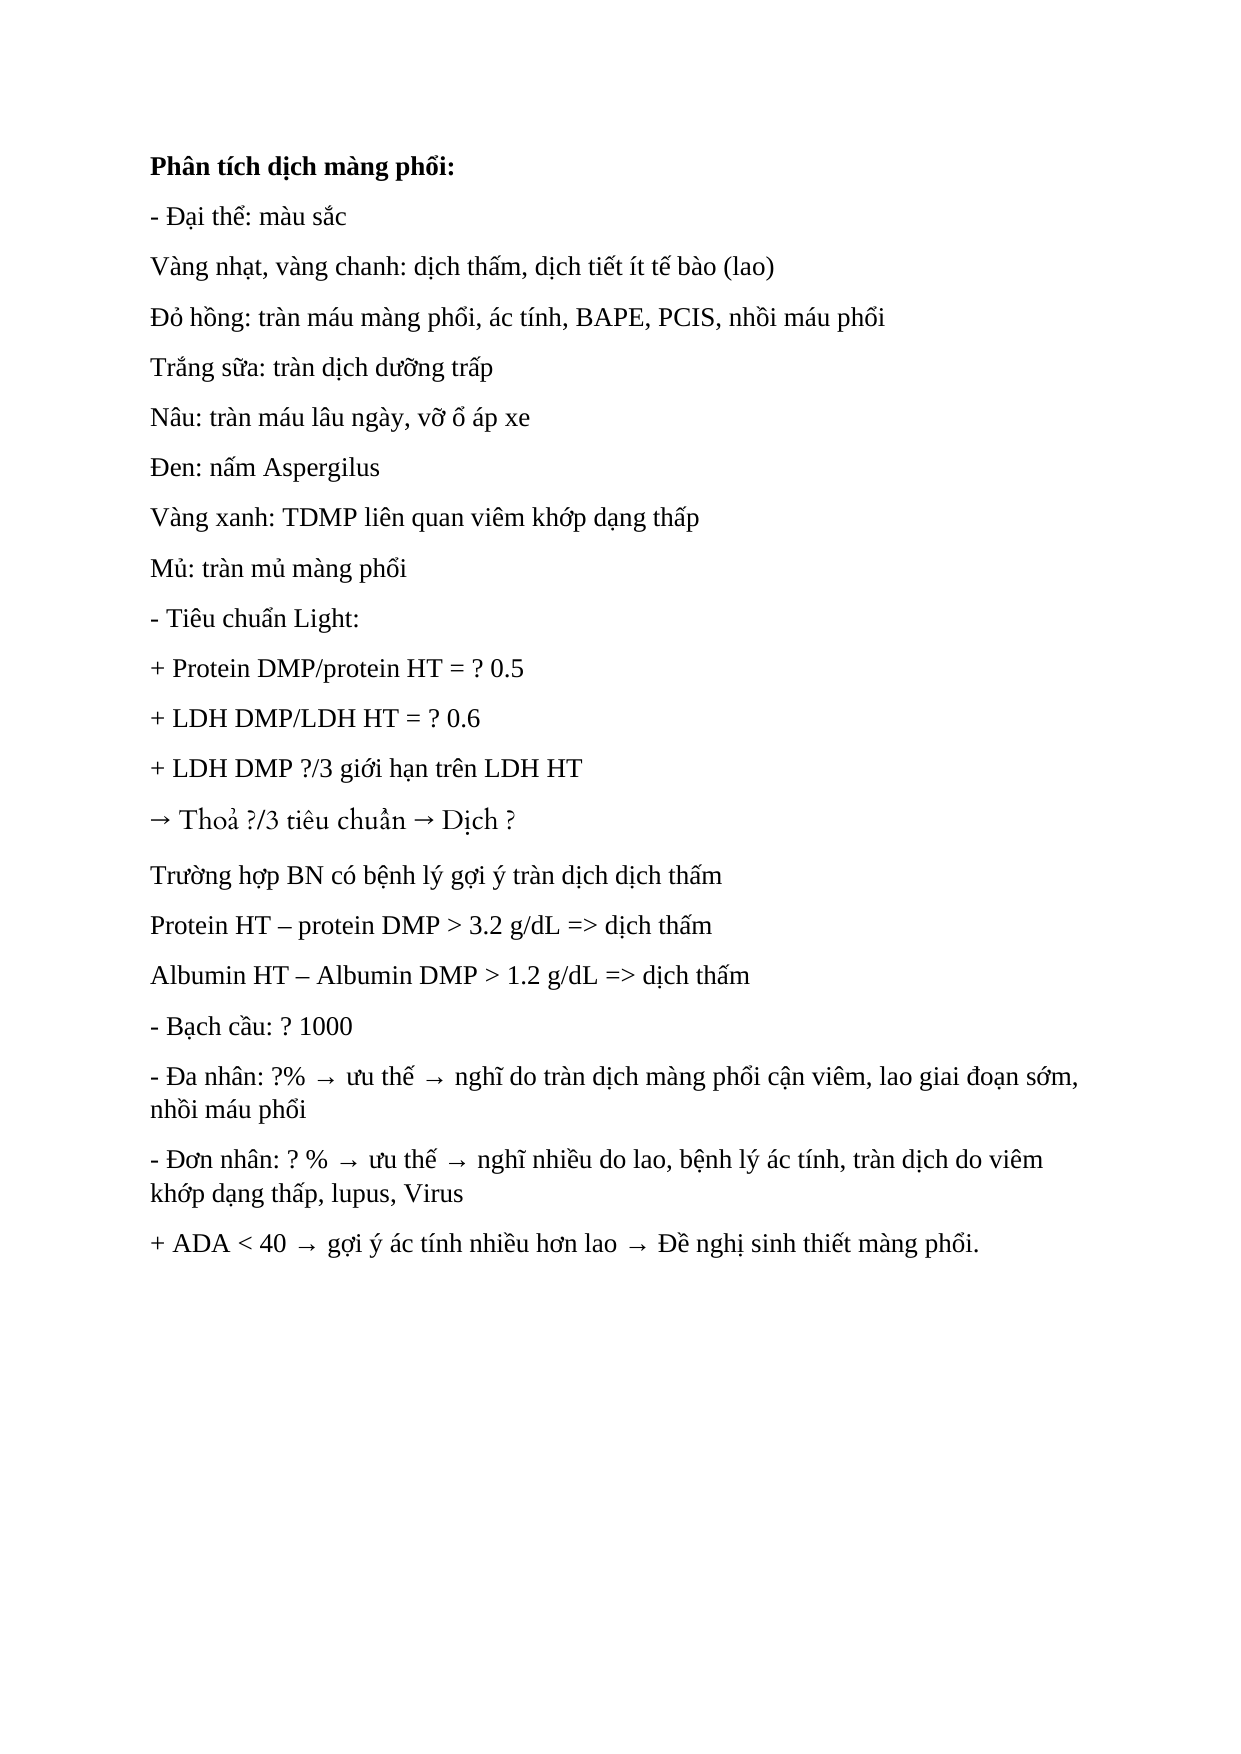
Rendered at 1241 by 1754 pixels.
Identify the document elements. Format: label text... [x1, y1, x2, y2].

text + Protein DMP/protein HT = ? 0.5 [150, 652, 1090, 683]
text Trắng sữa: tràn dịch dưỡng trấp [150, 351, 1090, 382]
text + LDH DMP ?/3 giới hạn trên LDH HT [150, 752, 1090, 784]
text Protein HT – protein DMP > 3.2 g/dL => dịch thấm [150, 909, 1090, 940]
text Mủ: tràn mủ màng phổi [150, 552, 1090, 583]
text Trường hợp BN có bệnh lý gợi ý tràn dịch dịch thấm [150, 859, 1090, 890]
text - Tiêu chuẩn Light: [150, 602, 1090, 633]
text Albumin HT – Albumin DMP > 1.2 g/dL => dịch thấm [150, 959, 1090, 991]
text - Đơn nhân: ? % → ưu thế → nghĩ nhiều do lao, bệnh lý ác tính, tràn dịch do viêm khớp dạng thấp, lupus, Virus [150, 1143, 1090, 1208]
text + LDH DMP/LDH HT = ? 0.6 [150, 702, 1090, 733]
text Vàng nhạt, vàng chanh: dịch thấm, dịch tiết ít tế bào (lao) [150, 250, 1090, 282]
text Phân tích dịch màng phổi: [150, 150, 1090, 181]
text + ADA < 40 → gợi ý ác tính nhiều hơn lao → Đề nghị sinh thiết màng phổi. [150, 1227, 1090, 1258]
text - Đại thể: màu sắc [150, 200, 1090, 231]
text Vàng xanh: TDMP liên quan viêm khớp dạng thấp [150, 501, 1090, 533]
text Đen: nấm Aspergilus [150, 451, 1090, 482]
text Nâu: tràn máu lâu ngày, vỡ ổ áp xe [150, 401, 1090, 432]
text Đỏ hồng: tràn máu màng phổi, ác tính, BAPE, PCIS, nhồi máu phổi [150, 301, 1090, 332]
text - Đa nhân: ?% → ưu thế → nghĩ do tràn dịch màng phổi cận viêm, lao giai đoạn sớm, nhồi máu phổi [150, 1060, 1090, 1124]
text - Bạch cầu: ? 1000 [150, 1009, 1090, 1041]
